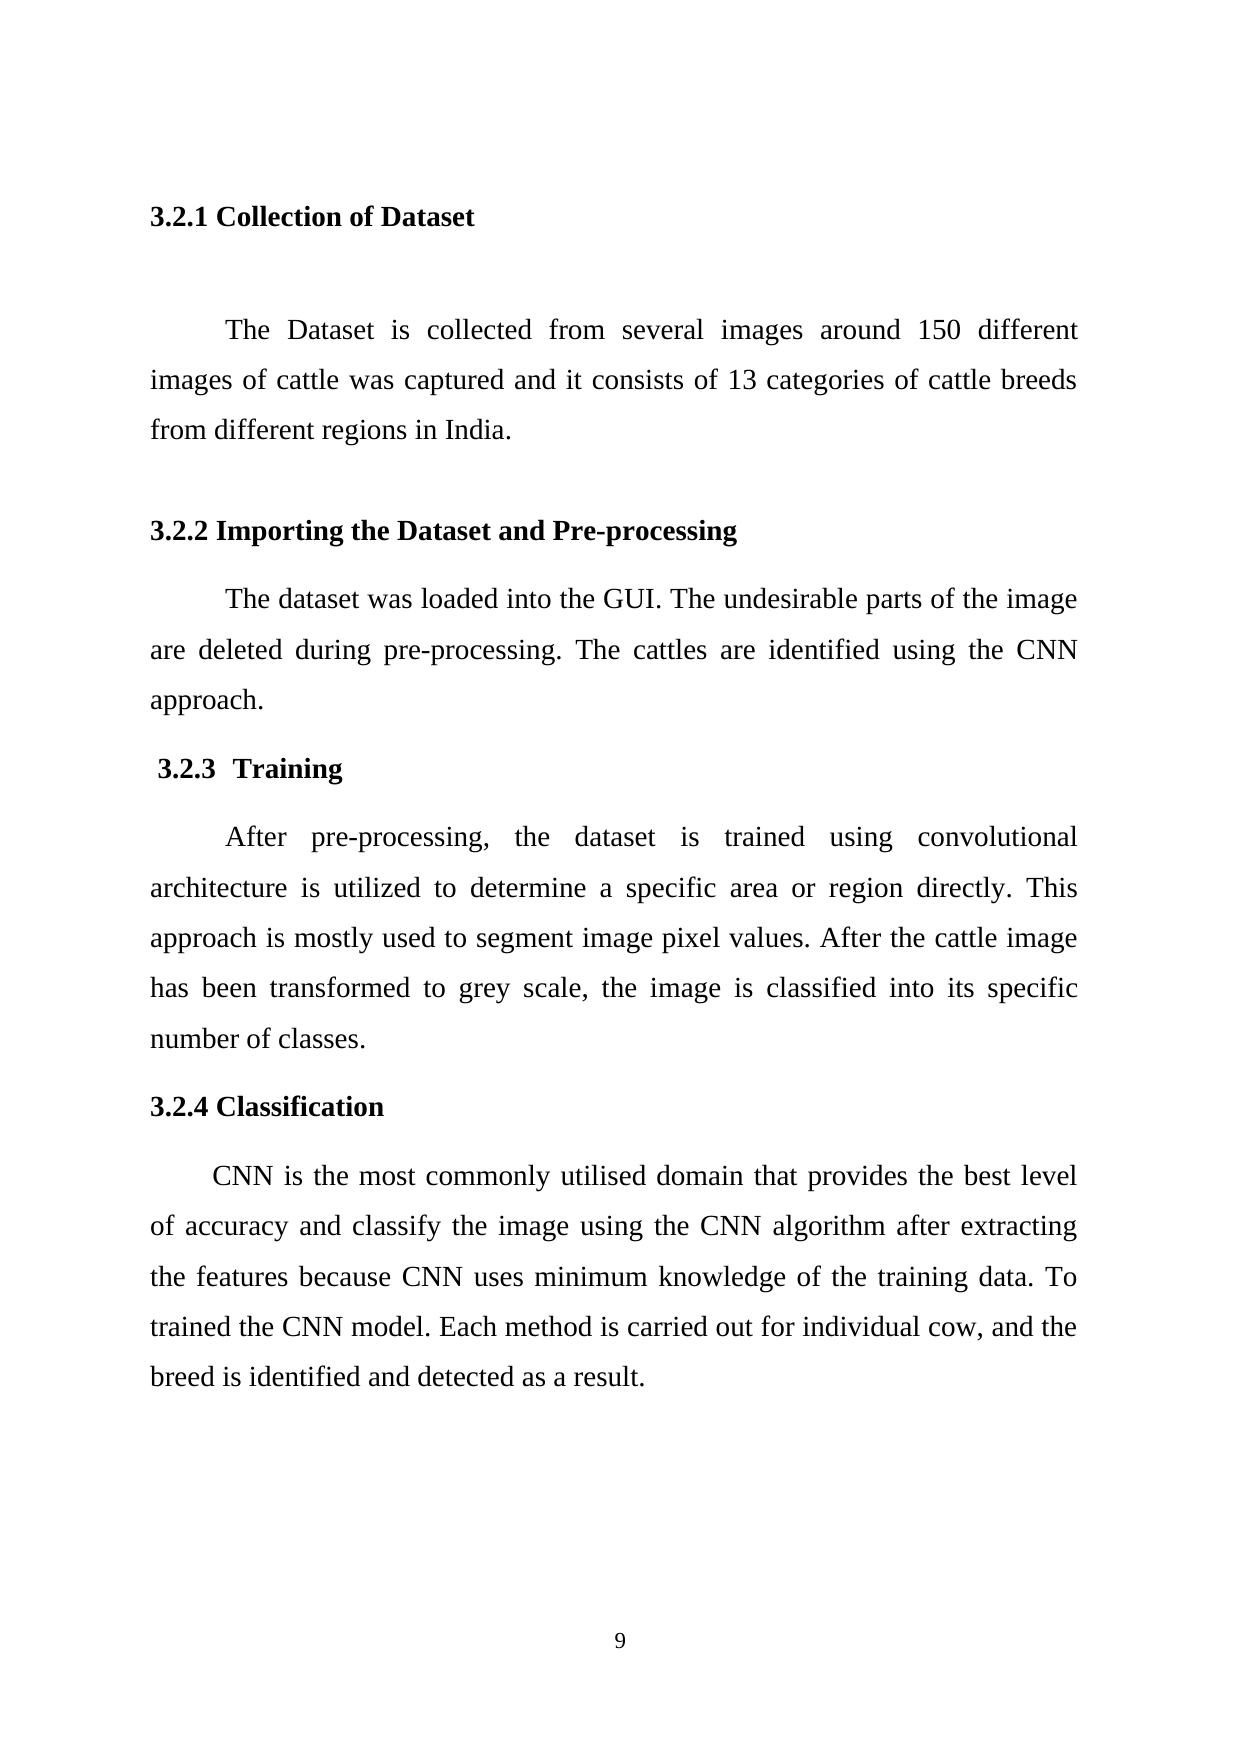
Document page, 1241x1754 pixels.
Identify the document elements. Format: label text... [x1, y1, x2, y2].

text After pre-processing, the dataset is trained using convolutional architecture is utilized to determine a specific area or region directly. This approach is mostly used to segment image pixel values. After the cattle image has been transformed to grey scale, the image is classified into its specific number of classes. [150, 819, 1079, 1054]
text 3.2.4 Classification [150, 1089, 1079, 1123]
text 3.2.1 Collection of Dataset [150, 199, 1086, 232]
text 3.2.2 Importing the Dataset and Pre-processing [150, 513, 1079, 547]
text CNN is the most commonly utilised domain that provides the best level of accuracy and classify the image using the CNN algorithm after extracting the features because CNN uses minimum knowledge of the training data. To trained the CNN model. Each method is carried out for individual cow, and the breed is identified and detected as a result. [150, 1158, 1079, 1393]
text The dataset was loaded into the GUI. The undesirable parts of the image are deleted during pre-processing. The cattles are identified using the CNN approach. [150, 582, 1079, 716]
list Training [157, 751, 1079, 784]
text The Dataset is collected from several images around 150 different images of cattle was captured and it consists of 13 categories of cattle breeds from different regions in India. [150, 312, 1079, 446]
